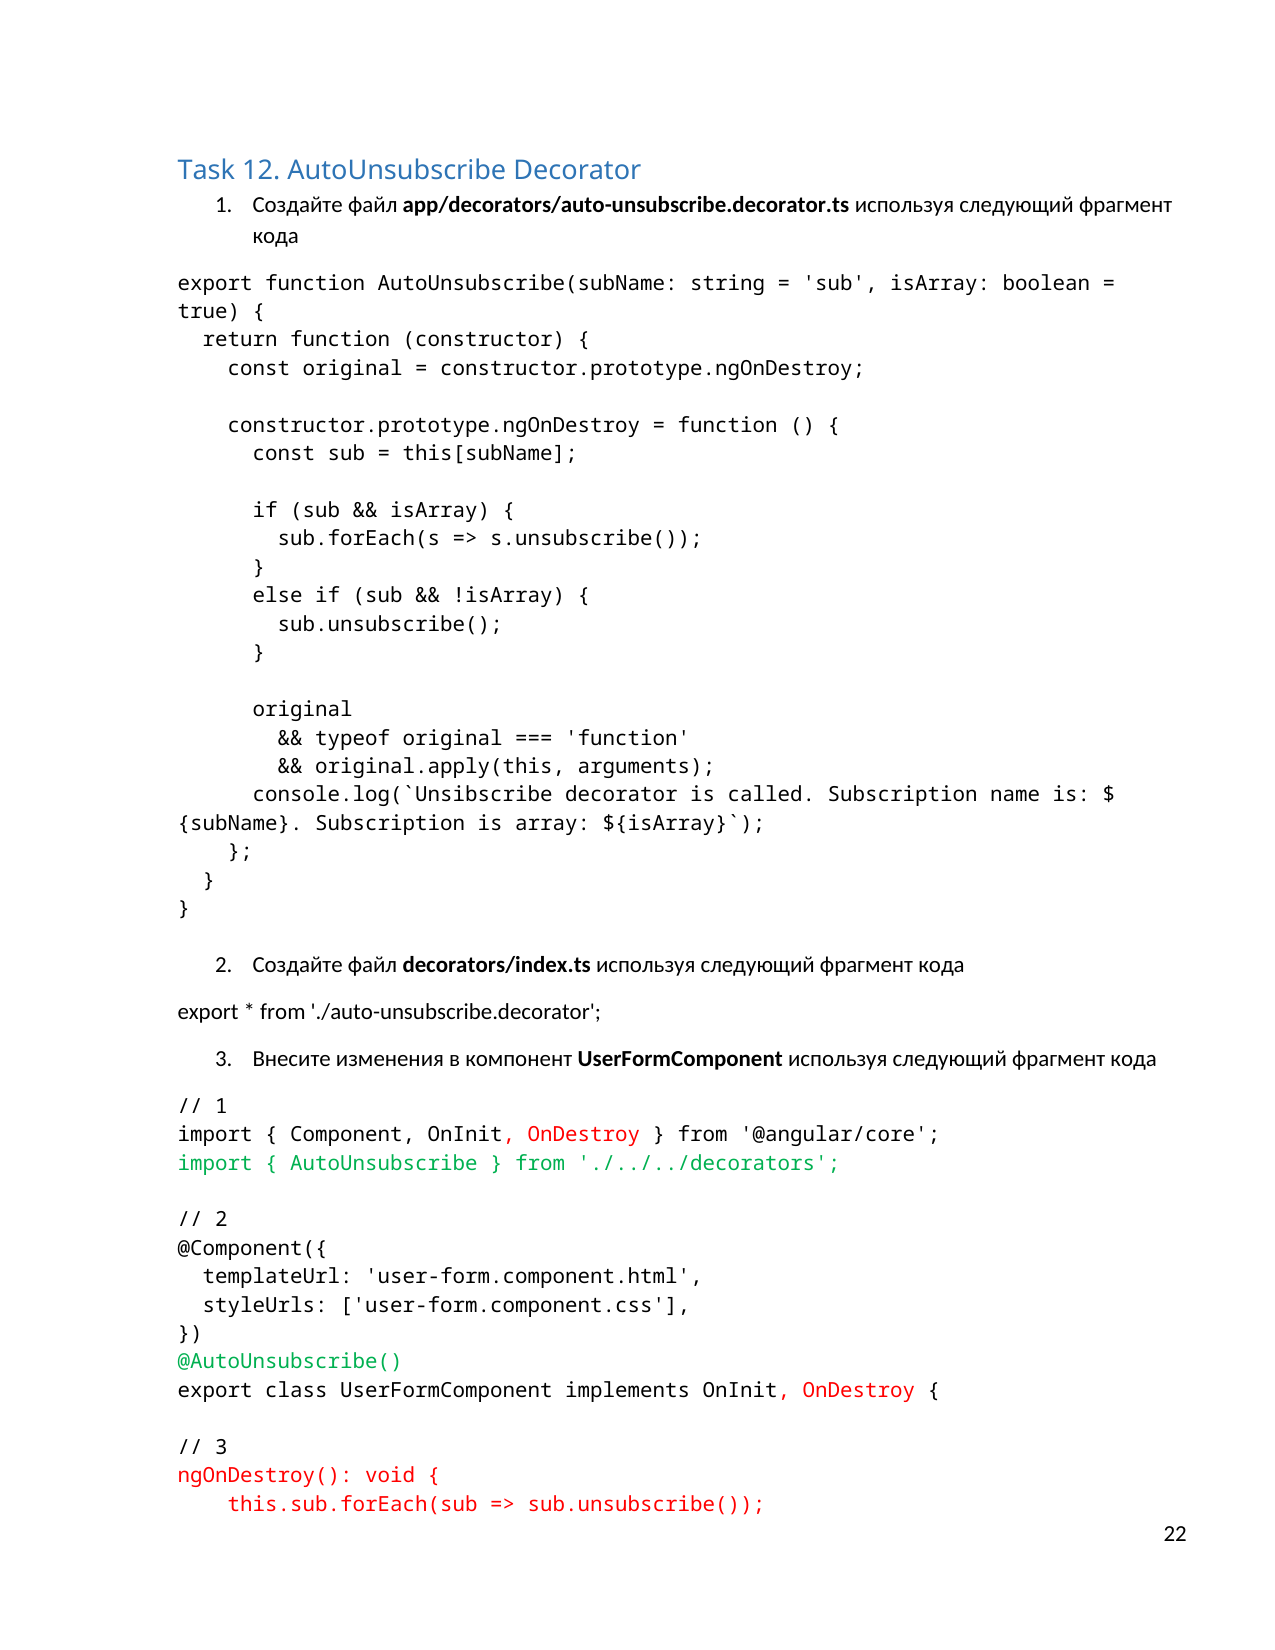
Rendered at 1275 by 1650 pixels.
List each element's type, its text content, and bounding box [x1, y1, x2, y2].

text } [177, 893, 1186, 922]
list Создайте файл decorators/index.ts используя следующий фрагмент кода [215, 950, 1186, 978]
text && original.apply(this, arguments); [177, 751, 1186, 779]
text } [177, 552, 1186, 580]
text templateUrl: 'user-form.component.html', [177, 1261, 1186, 1290]
text this.sub.forEach(sub => sub.unsubscribe()); [177, 1489, 1186, 1517]
text // 3 [177, 1432, 1186, 1460]
text @Component({ [177, 1233, 1186, 1261]
text sub.unsubscribe(); [177, 609, 1186, 637]
subtitle Task 12. AutoUnsubscribe Decorator [177, 151, 1186, 188]
text console.log(`Unsibscribe decorator is called. Subscription name is: ${subName}. Subscription is array: ${isArray}`); [177, 779, 1186, 836]
text // 2 [177, 1204, 1186, 1233]
text original [177, 694, 1186, 723]
text export function AutoUnsubscribe(subName: string = 'sub', isArray: boolean = true) { [177, 268, 1186, 324]
text // 1 [177, 1091, 1186, 1119]
text import { Component, OnInit, OnDestroy } from '@angular/core'; [177, 1119, 1186, 1148]
text export * from './auto-unsubscribe.decorator'; [177, 997, 1186, 1025]
text } [177, 865, 1186, 893]
text ngOnDestroy(): void { [177, 1460, 1186, 1489]
text }; [177, 836, 1186, 865]
text }) [177, 1318, 1186, 1347]
list Создайте файл app/decorators/auto-unsubscribe.decorator.ts используя следующий фрагмент кода [215, 191, 1186, 249]
text sub.forEach(s => s.unsubscribe()); [177, 523, 1186, 552]
text export class UserFormComponent implements OnInit, OnDestroy { [177, 1375, 1186, 1403]
text && typeof original === 'function' [177, 723, 1186, 751]
text } [177, 637, 1186, 666]
text return function (constructor) { [177, 324, 1186, 353]
text @AutoUnsubscribe() [177, 1347, 1186, 1375]
text const original = constructor.prototype.ngOnDestroy; [177, 353, 1186, 381]
text const sub = this[subName]; [177, 438, 1186, 467]
text import { AutoUnsubscribe } from './../../decorators'; [177, 1148, 1186, 1176]
text else if (sub && !isArray) { [177, 580, 1186, 609]
list Внесите изменения в компонент UserFormComponent используя следующий фрагмент кода [215, 1044, 1186, 1072]
text styleUrls: ['user-form.component.css'], [177, 1290, 1186, 1318]
text constructor.prototype.ngOnDestroy = function () { [177, 410, 1186, 438]
text if (sub && isArray) { [177, 495, 1186, 523]
